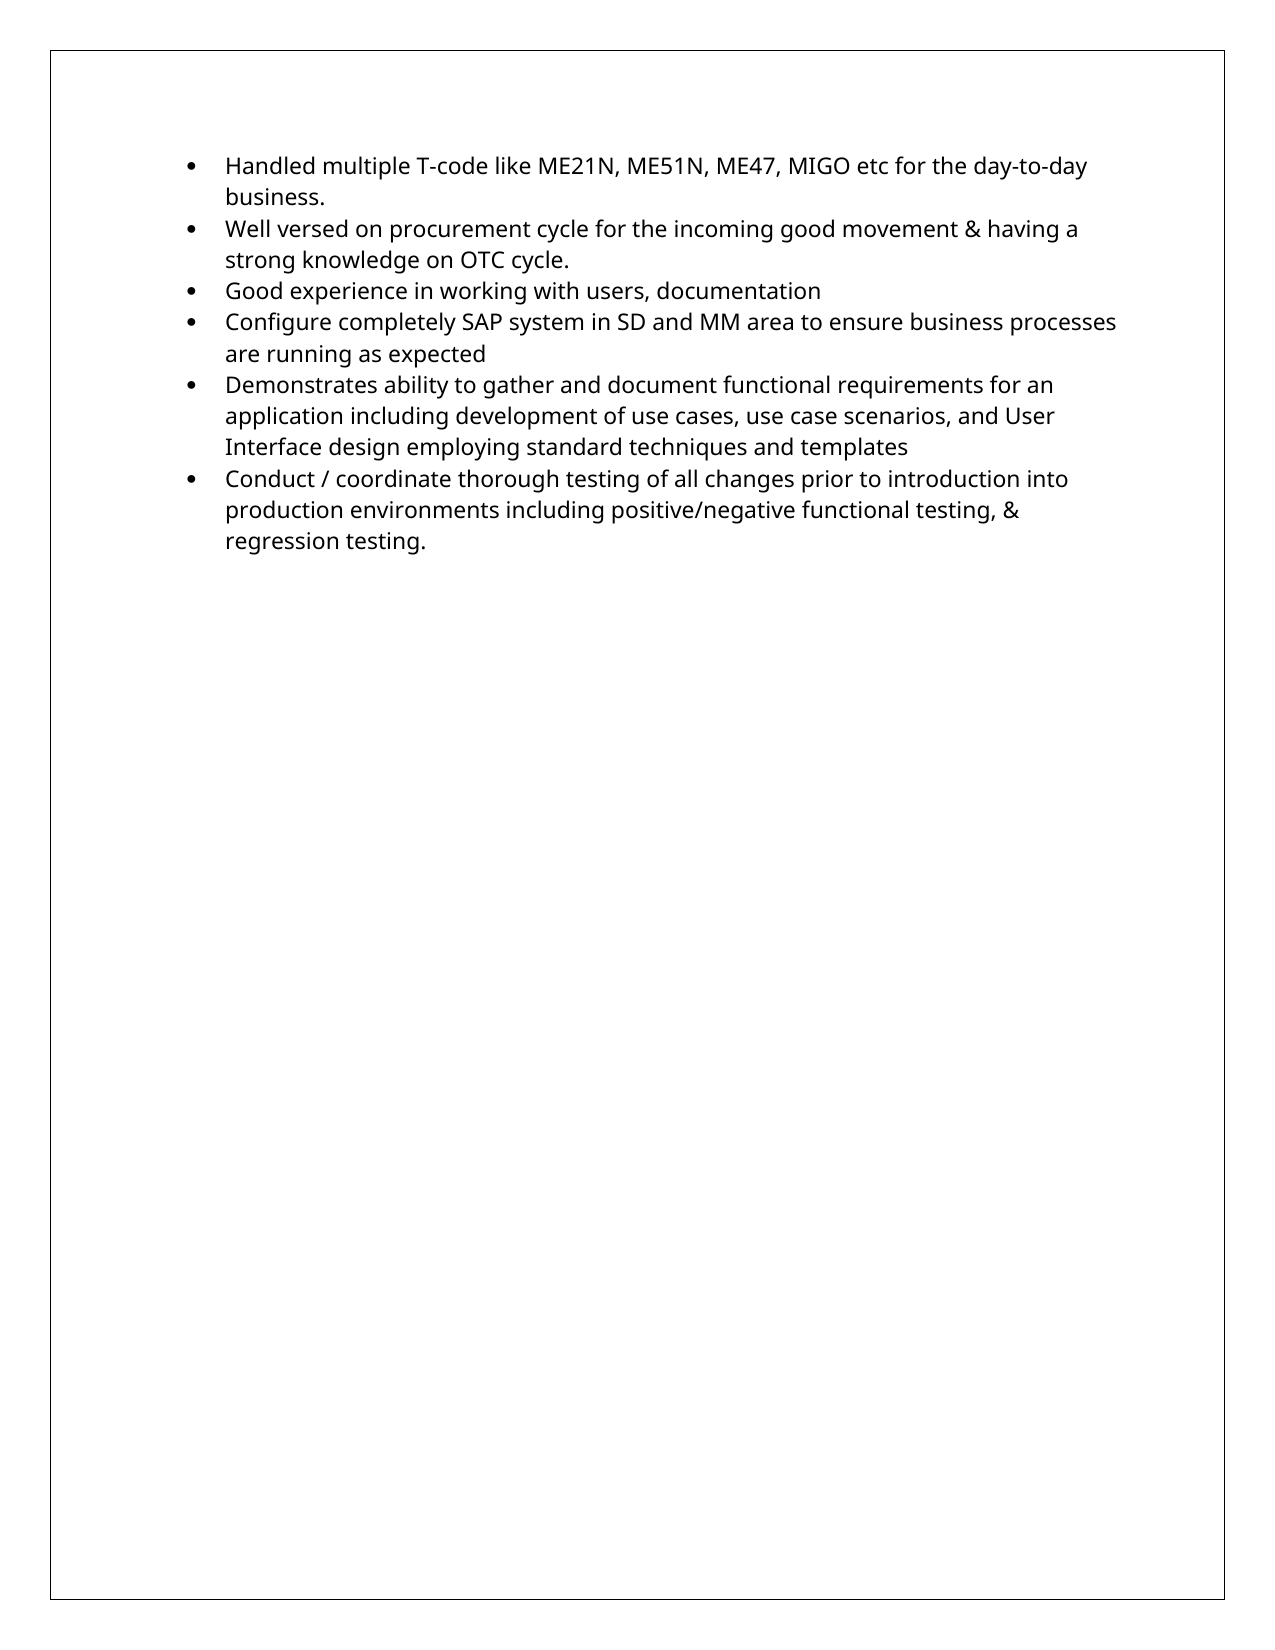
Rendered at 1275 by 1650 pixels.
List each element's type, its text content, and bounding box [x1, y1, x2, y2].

list Good experience in working with users, documentation [187, 275, 1125, 306]
list Configure completely SAP system in SD and MM area to ensure business processes are running as expected [187, 306, 1125, 369]
list Handled multiple T-code like ME21N, ME51N, ME47, MIGO etc for the day-to-day business. [187, 150, 1125, 212]
list Well versed on procurement cycle for the incoming good movement & having a strong knowledge on OTC cycle. [187, 212, 1125, 275]
list Conduct / coordinate thorough testing of all changes prior to introduction into production environments including positive/negative functional testing, & regression testing. [187, 462, 1125, 556]
list Demonstrates ability to gather and document functional requirements for an application including development of use cases, use case scenarios, and User Interface design employing standard techniques and templates [187, 369, 1125, 462]
